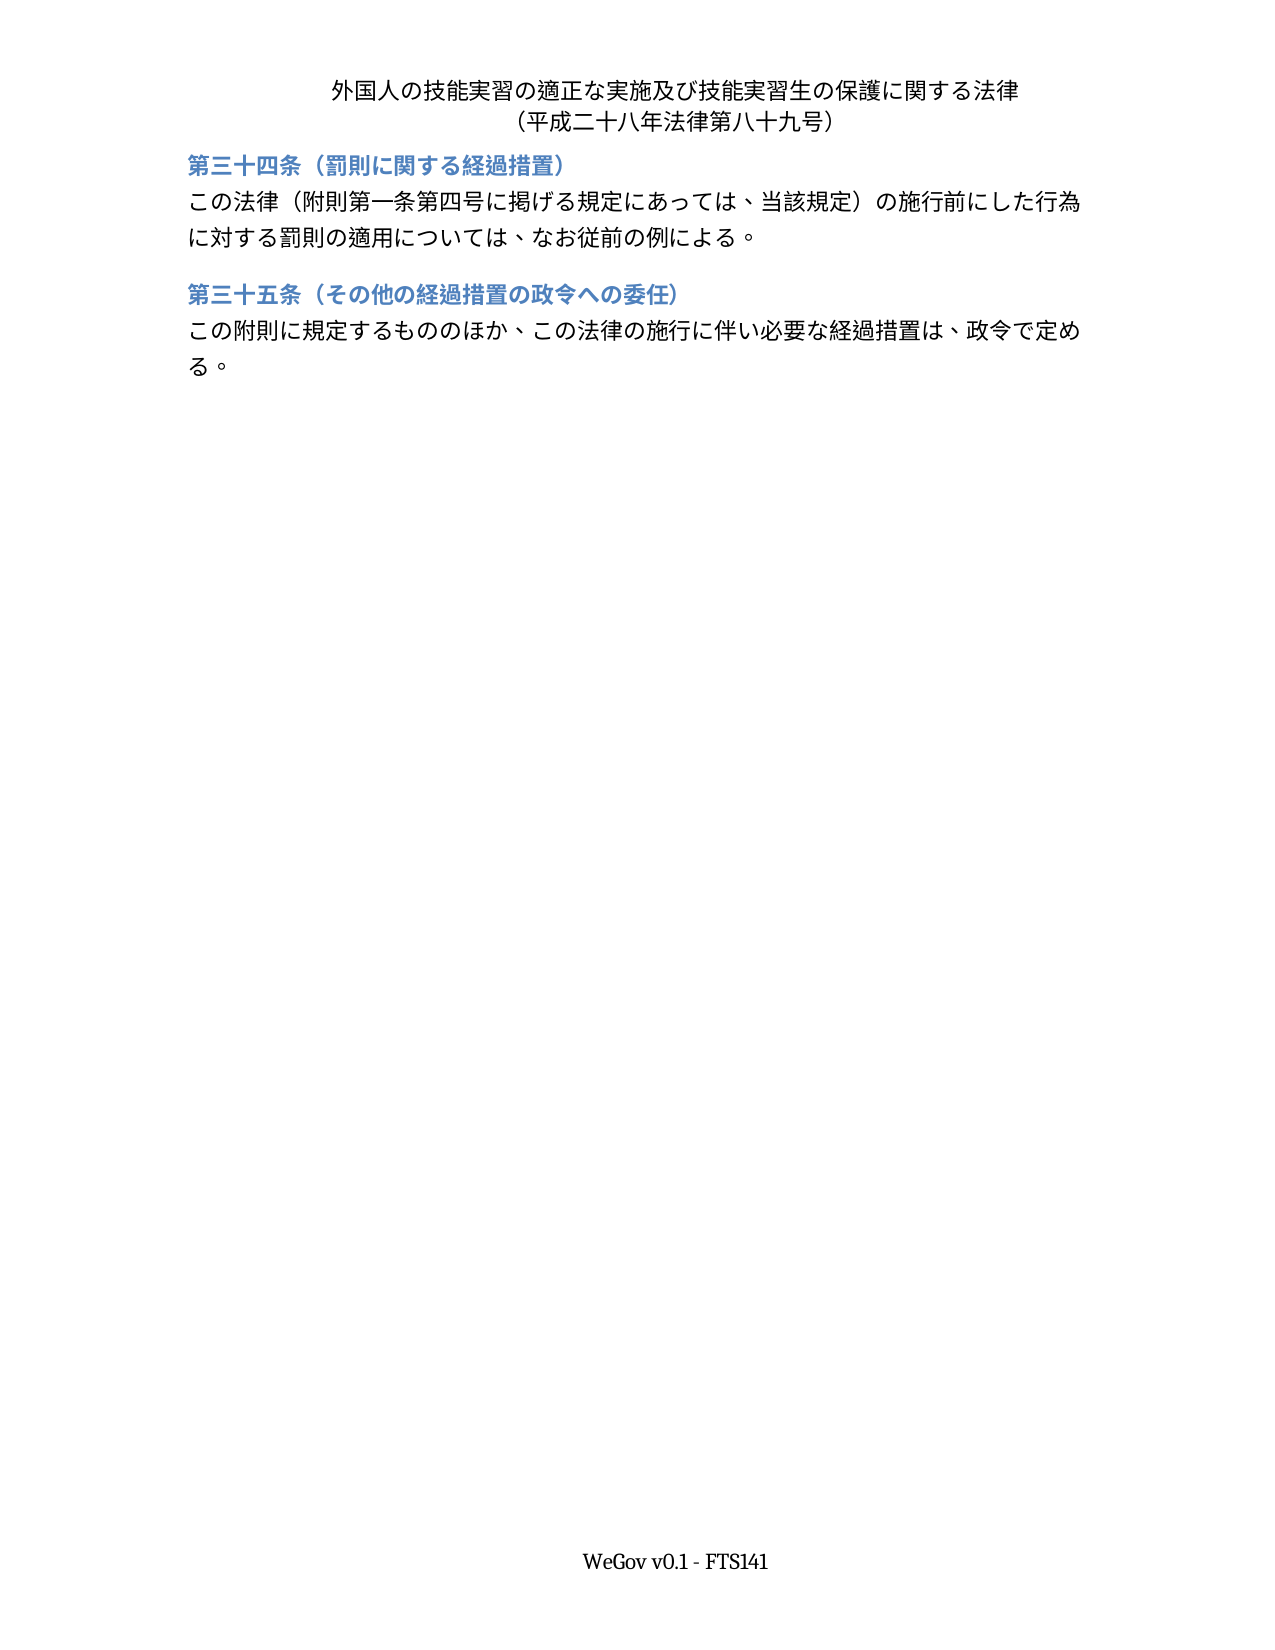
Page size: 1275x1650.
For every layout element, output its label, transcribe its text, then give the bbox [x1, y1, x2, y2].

text この附則に規定するもののほか、この法律の施行に伴い必要な経過措置は、政令で定める。 [187, 314, 1087, 382]
subtitle 第三十五条（その他の経過措置の政令への委任） [187, 279, 1087, 310]
subtitle 第三十四条（罰則に関する経過措置） [187, 150, 1087, 181]
text この法律（附則第一条第四号に掲げる規定にあっては、当該規定）の施行前にした行為に対する罰則の適用については、なお従前の例による。 [187, 186, 1087, 253]
